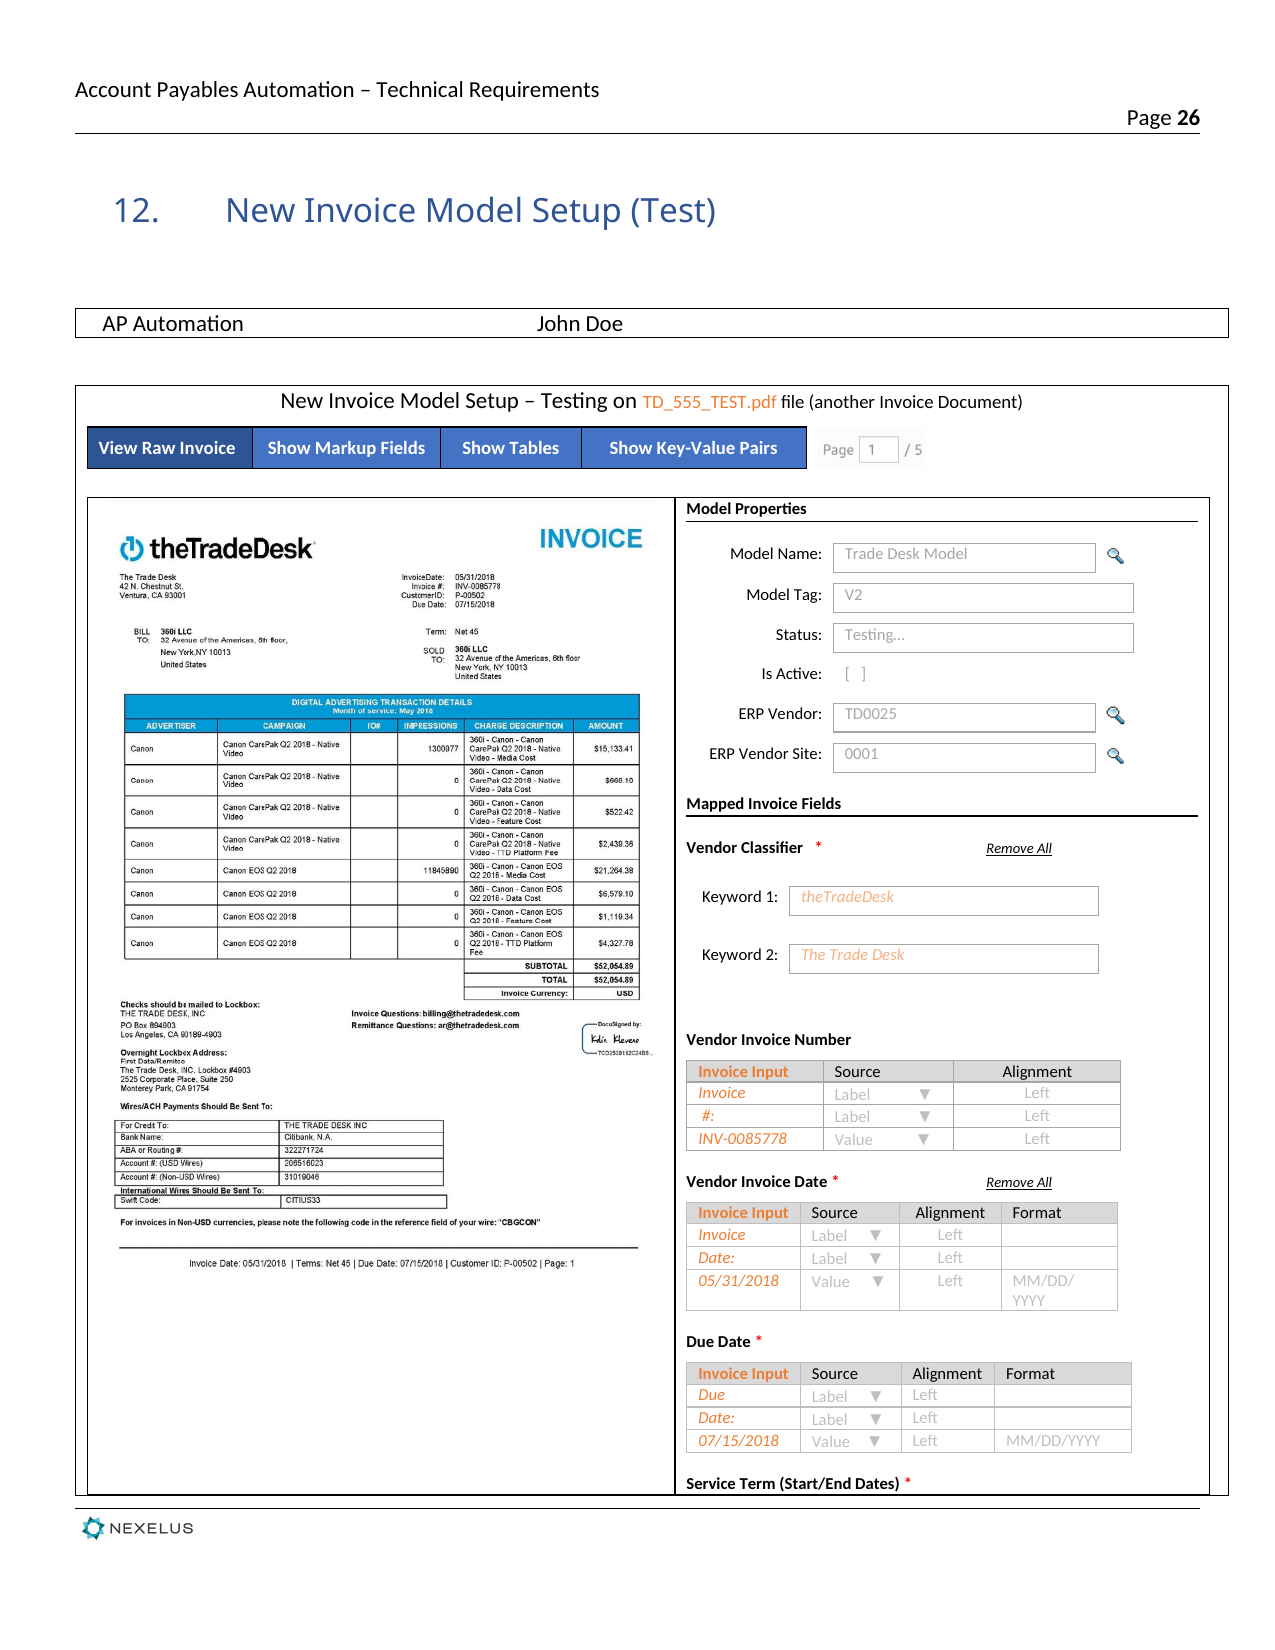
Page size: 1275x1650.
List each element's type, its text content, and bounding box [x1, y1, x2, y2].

picture [1104, 745, 1126, 767]
subtitle New Invoice Model Setup (Test) [112, 187, 1200, 233]
table_header New Invoice Model Setup – Testing on TD_555_TEST.pdf file (another Invoice Document) [76, 386, 1228, 1495]
table_header AP Automation John Doe [76, 309, 1228, 337]
picture [75, 1510, 197, 1547]
picture [1103, 703, 1127, 728]
picture [817, 427, 926, 469]
picture [107, 498, 655, 1274]
picture [1104, 545, 1126, 567]
